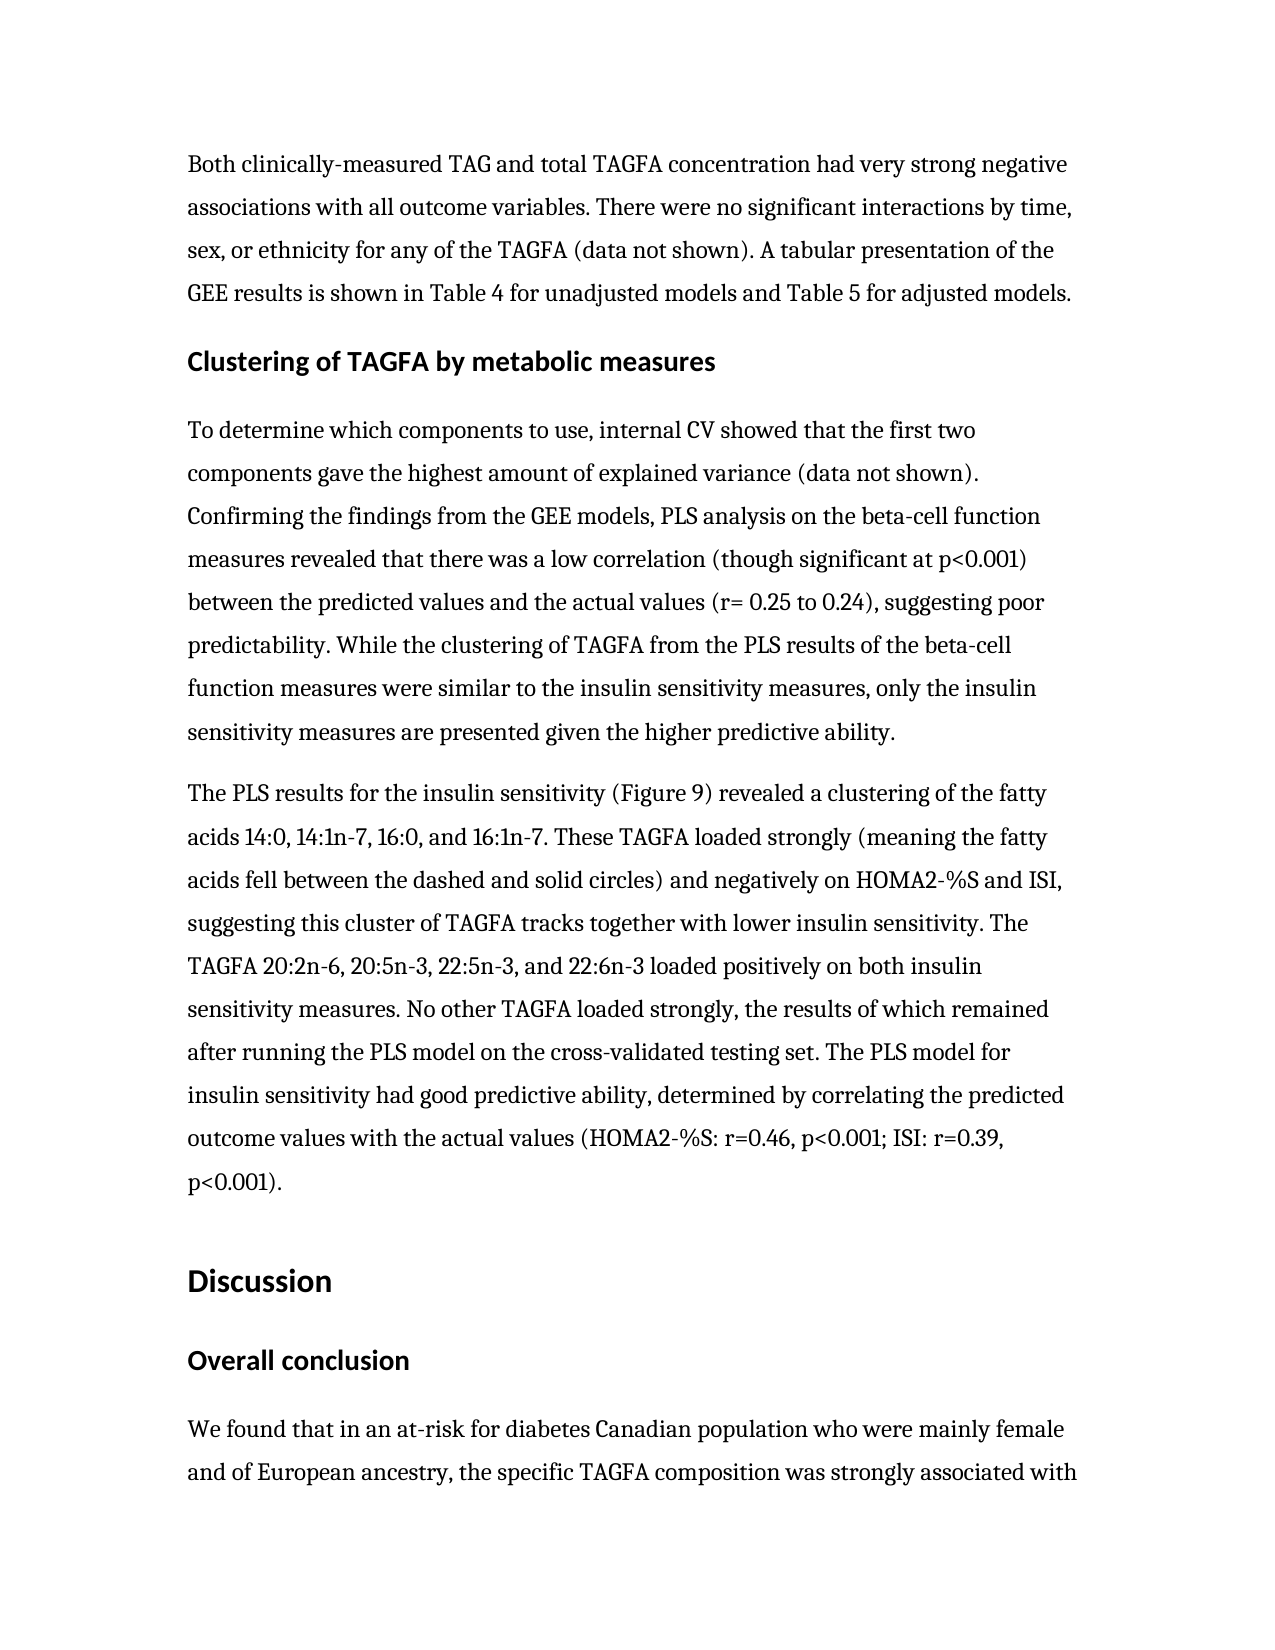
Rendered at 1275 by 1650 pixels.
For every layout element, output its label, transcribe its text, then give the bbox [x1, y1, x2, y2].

subtitle Overall conclusion [187, 1342, 1087, 1378]
text Both clinically-measured TAG and total TAGFA concentration had very strong negative associations with all outcome variables. There were no significant interactions by time, sex, or ethnicity for any of the TAGFA (data not shown). A tabular presentation of the GEE results is shown in Table 4 for unadjusted models and Table 5 for adjusted models. [187, 150, 1087, 308]
text The PLS results for the insulin sensitivity (Figure 9) revealed a clustering of the fatty acids 14:0, 14:1n-7, 16:0, and 16:1n-7. These TAGFA loaded strongly (meaning the fatty acids fell between the dashed and solid circles) and negatively on HOMA2-%S and ISI, suggesting this cluster of TAGFA tracks together with lower insulin sensitivity. The TAGFA 20:2n-6, 20:5n-3, 22:5n-3, and 22:6n-3 loaded positively on both insulin sensitivity measures. No other TAGFA loaded strongly, the results of which remained after running the PLS model on the cross-validated testing set. The PLS model for insulin sensitivity had good predictive ability, determined by correlating the predicted outcome values with the actual values (HOMA2-%S: r=0.46, p<0.001; ISI: r=0.39, p<0.001). [187, 779, 1087, 1196]
subtitle Clustering of TAGFA by metabolic measures [187, 343, 1087, 379]
text To determine which components to use, internal CV showed that the first two components gave the highest amount of explained variance (data not shown). Confirming the findings from the GEE models, PLS analysis on the beta-cell function measures revealed that there was a low correlation (though significant at p<0.001) between the predicted values and the actual values (r= 0.25 to 0.24), suggesting poor predictability. While the clustering of TAGFA from the PLS results of the beta-cell function measures were similar to the insulin sensitivity measures, only the insulin sensitivity measures are presented given the higher predictive ability. [187, 416, 1087, 746]
subtitle Discussion [187, 1261, 1087, 1301]
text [187, 1414, 1087, 1486]
